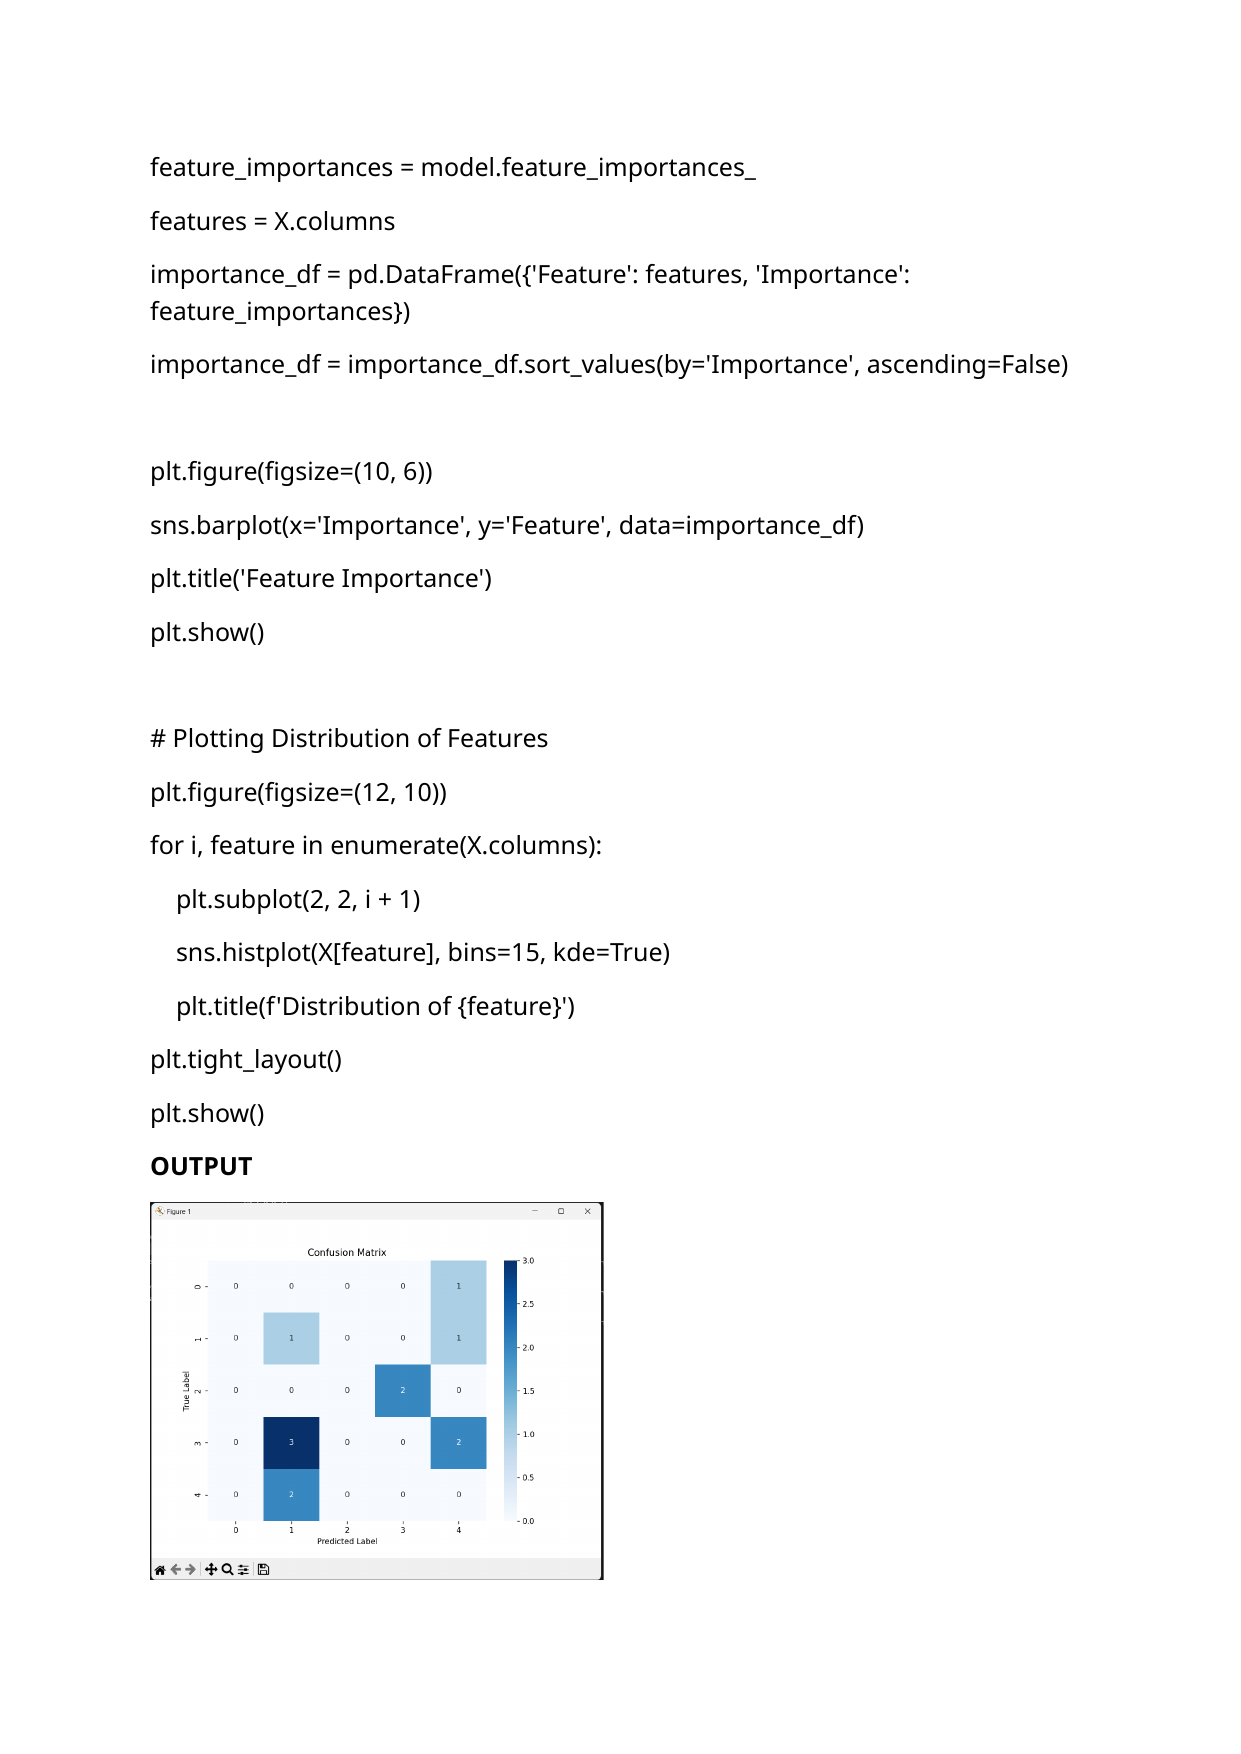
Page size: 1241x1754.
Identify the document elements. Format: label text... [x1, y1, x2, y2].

text plt.show() [150, 1095, 1090, 1129]
text features = X.columns [150, 203, 1090, 237]
text # Plotting Distribution of Features [150, 721, 1090, 755]
text plt.title(f'Distribution of {feature}') [150, 988, 1090, 1022]
text plt.title('Feature Importance') [150, 561, 1090, 595]
text sns.barplot(x='Importance', y='Feature', data=importance_df) [150, 507, 1090, 541]
text feature_importances = model.feature_importances_ [150, 150, 1090, 184]
text plt.show() [150, 614, 1090, 648]
text OUTPUT [150, 1149, 1090, 1183]
text importance_df = importance_df.sort_values(by='Importance', ascending=False) [150, 347, 1090, 381]
text for i, feature in enumerate(X.columns): [150, 828, 1090, 862]
picture [150, 1202, 604, 1580]
text plt.subplot(2, 2, i + 1) [150, 881, 1090, 916]
text plt.tight_layout() [150, 1042, 1090, 1076]
text sns.histplot(X[feature], bins=15, kde=True) [150, 935, 1090, 969]
text plt.figure(figsize=(10, 6)) [150, 454, 1090, 488]
text plt.figure(figsize=(12, 10)) [150, 774, 1090, 809]
text importance_df = pd.DataFrame({'Feature': features, 'Importance': feature_importances}) [150, 257, 1090, 328]
